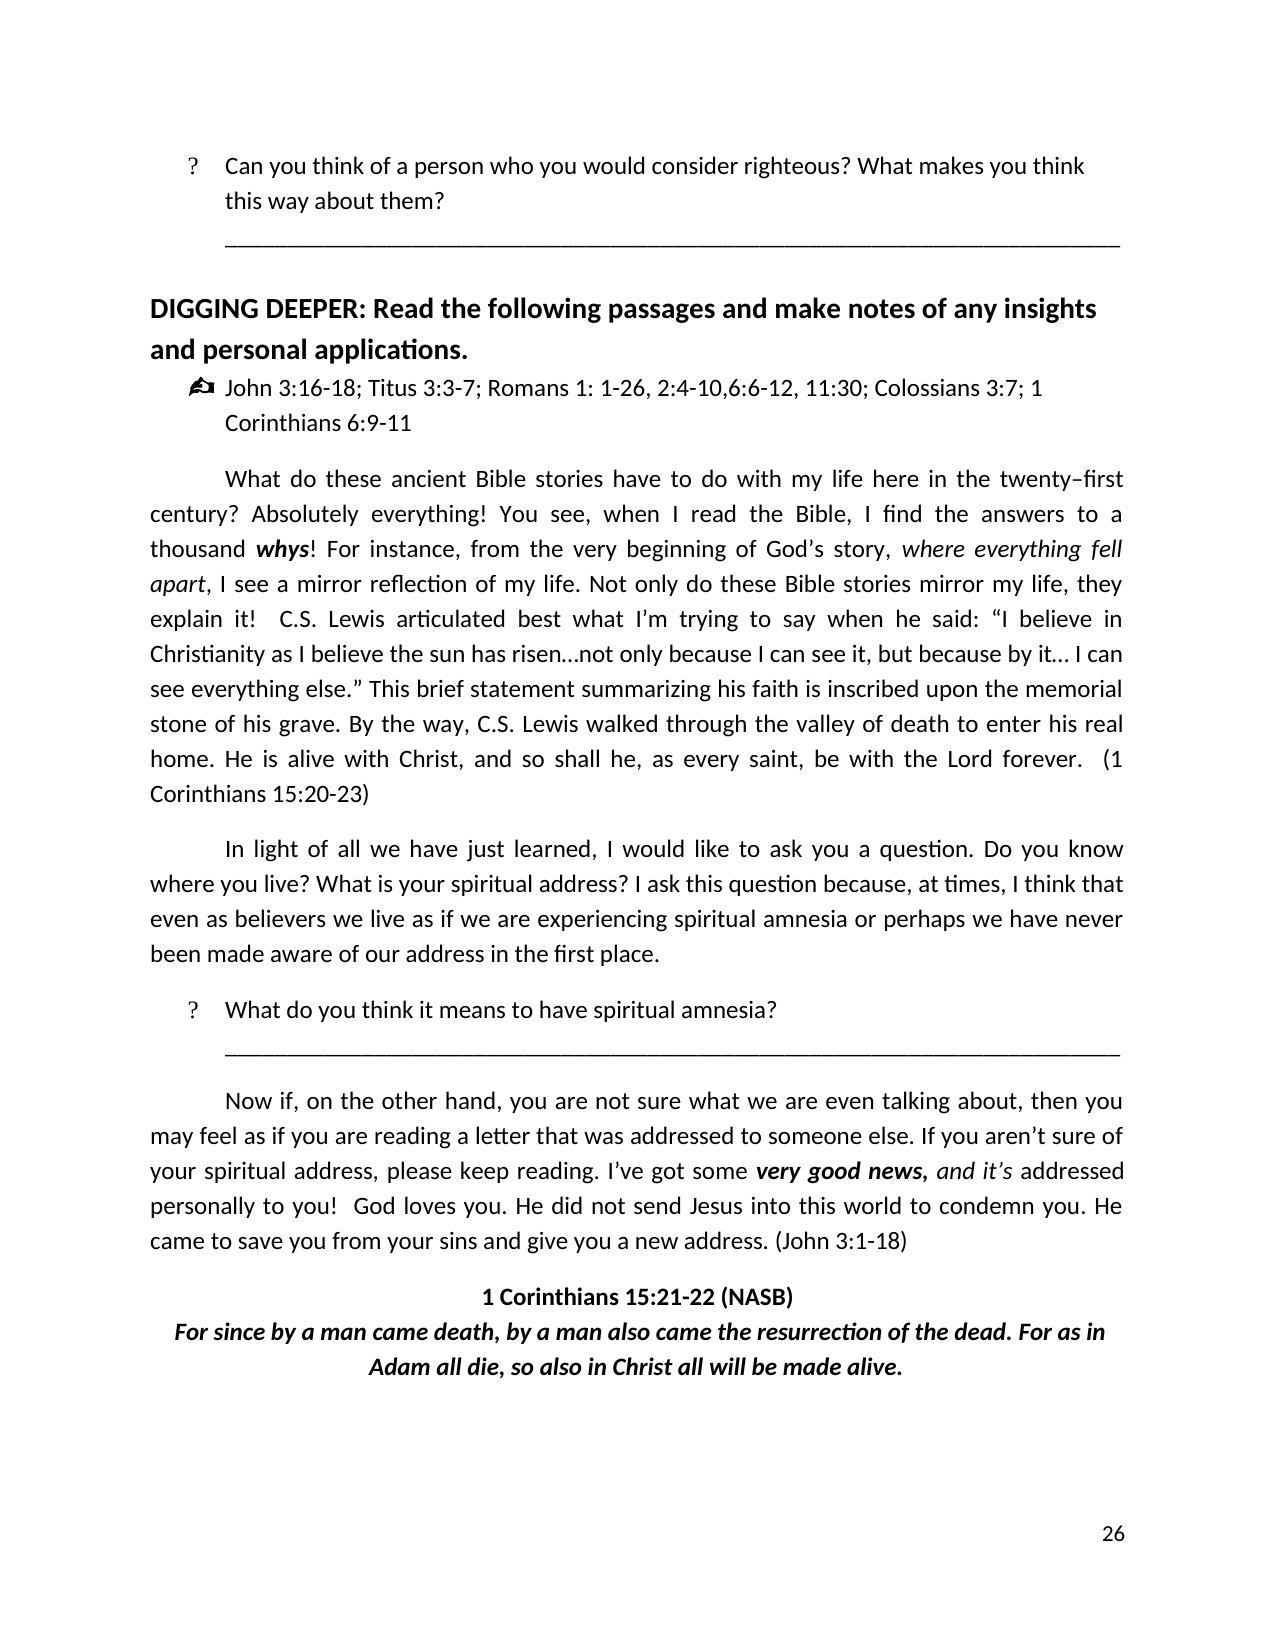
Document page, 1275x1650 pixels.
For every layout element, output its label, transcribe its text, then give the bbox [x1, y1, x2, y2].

text For since by a man came death, by a man also came the resurrection of the dead. For as in [150, 1316, 1125, 1347]
text In light of all we have just learned, I would like to ask you a question. Do you know where you live? What is your spiritual address? I ask this question because, at times, I think that even as believers we live as if we are experiencing spiritual amnesia or perhaps we have never been made aware of our address in the first place. [150, 834, 1125, 969]
text Now if, on the other hand, you are not sure what we are even talking about, then you may feel as if you are reading a letter that was addressed to someone else. If you aren’t sure of your spiritual address, please keep reading. I’ve got some very good news, and it’s addressed personally to you! God loves you. He did not send Jesus into this world to condemn you. He came to save you from your sins and give you a new address. (John 3:1-18) [150, 1085, 1125, 1256]
list What do you think it means to have spiritual amnesia? ________________________________________________________________________ [187, 994, 1125, 1060]
list DIGGING DEEPER: Read the following passages and make notes of any insights and personal applications. [150, 290, 1125, 367]
text What do these ancient Bible stories have to do with my life here in the twenty–first century? Absolutely everything! You see, when I read the Bible, I find the answers to a thousand whys! For instance, from the very beginning of God’s story, where everything fell apart, I see a mirror reflection of my life. Not only do these Bible stories mirror my life, they explain it! C.S. Lewis articulated best what I’m trying to say when he said: “I believe in Christianity as I believe the sun has risen…not only because I can see it, but because by it… I can see everything else.” This brief statement summarizing his faith is inscribed upon the memorial stone of his grave. By the way, C.S. Lewis walked through the valley of death to enter his real home. He is alive with Christ, and so shall he, as every saint, be with the Lord forever. (1 Corinthians 15:20-23) [150, 463, 1125, 808]
list ________________________________________________________________________ [225, 220, 1125, 251]
list John 3:16-18; Titus 3:3-7; Romans 1: 1-26, 2:4-10,6:6-12, 11:30; Colossians 3:7; 1 Corinthians 6:9-11 [187, 372, 1125, 437]
text 1 Corinthians 15:21-22 (NASB) [150, 1281, 1125, 1312]
list Can you think of a person who you would consider righteous? What makes you think this way about them? [187, 150, 1125, 216]
text Adam all die, so also in Christ all will be made alive. [150, 1351, 1125, 1382]
